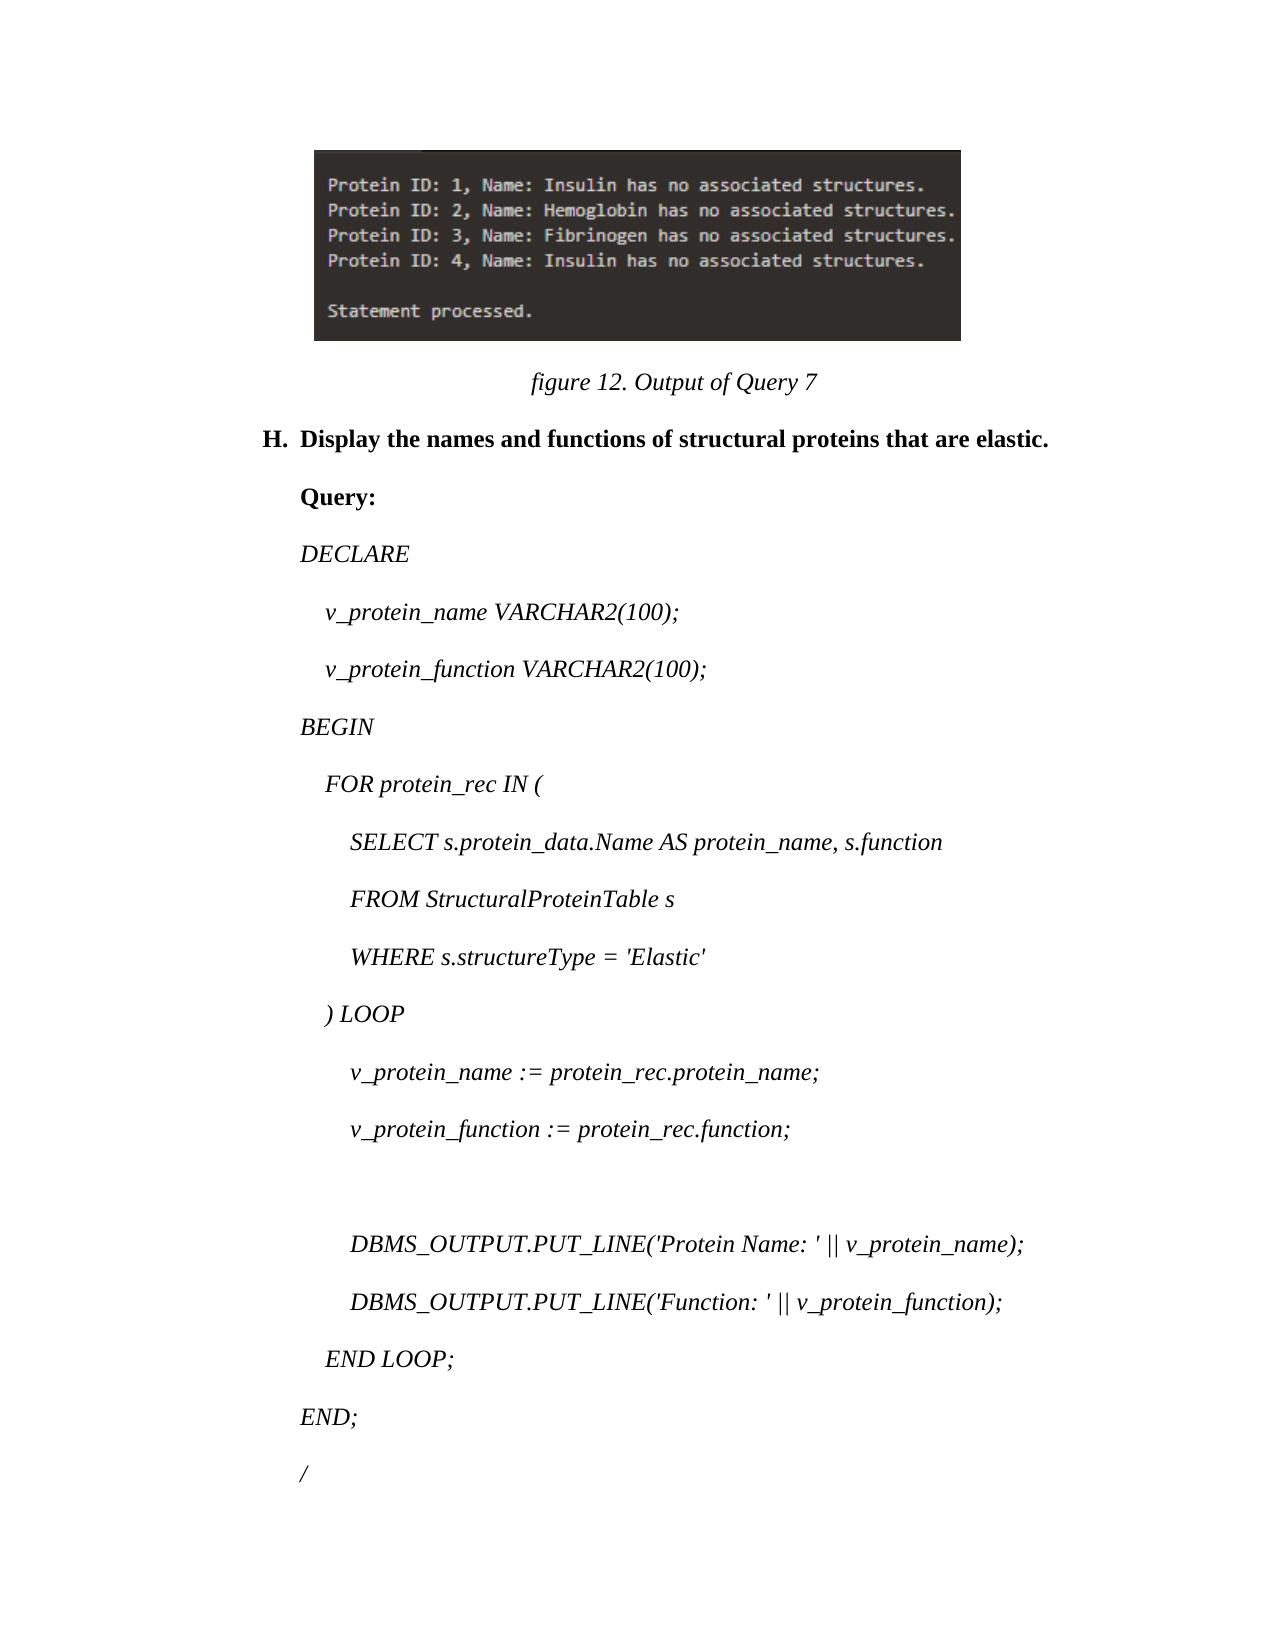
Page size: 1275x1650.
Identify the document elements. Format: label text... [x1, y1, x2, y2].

list Display the names and functions of structural proteins that are elastic. [262, 424, 1125, 453]
text FOR protein_rec IN ( [300, 769, 1125, 798]
text DBMS_OUTPUT.PUT_LINE('Protein Name: ' || v_protein_name); [300, 1229, 1125, 1258]
text figure 12. Output of Query 7 [150, 367, 1125, 396]
text DBMS_OUTPUT.PUT_LINE('Function: ' || v_protein_function); [300, 1287, 1125, 1316]
text ) LOOP [300, 999, 1125, 1028]
text v_protein_function := protein_rec.function; [300, 1114, 1125, 1143]
text WHERE s.structureType = 'Elastic' [300, 942, 1125, 971]
picture [314, 150, 961, 341]
text v_protein_name := protein_rec.protein_name; [300, 1057, 1125, 1086]
text SELECT s.protein_data.Name AS protein_name, s.function [300, 827, 1125, 856]
text v_protein_name VARCHAR2(100); [300, 597, 1125, 626]
text DECLARE [150, 539, 1125, 568]
text END LOOP; [300, 1344, 1125, 1373]
text FROM StructuralProteinTable s [300, 884, 1125, 913]
text / [300, 1459, 1125, 1488]
text END; [300, 1402, 1125, 1431]
text Query: [150, 482, 1125, 511]
text v_protein_function VARCHAR2(100); [300, 654, 1125, 683]
text BEGIN [300, 712, 1125, 741]
